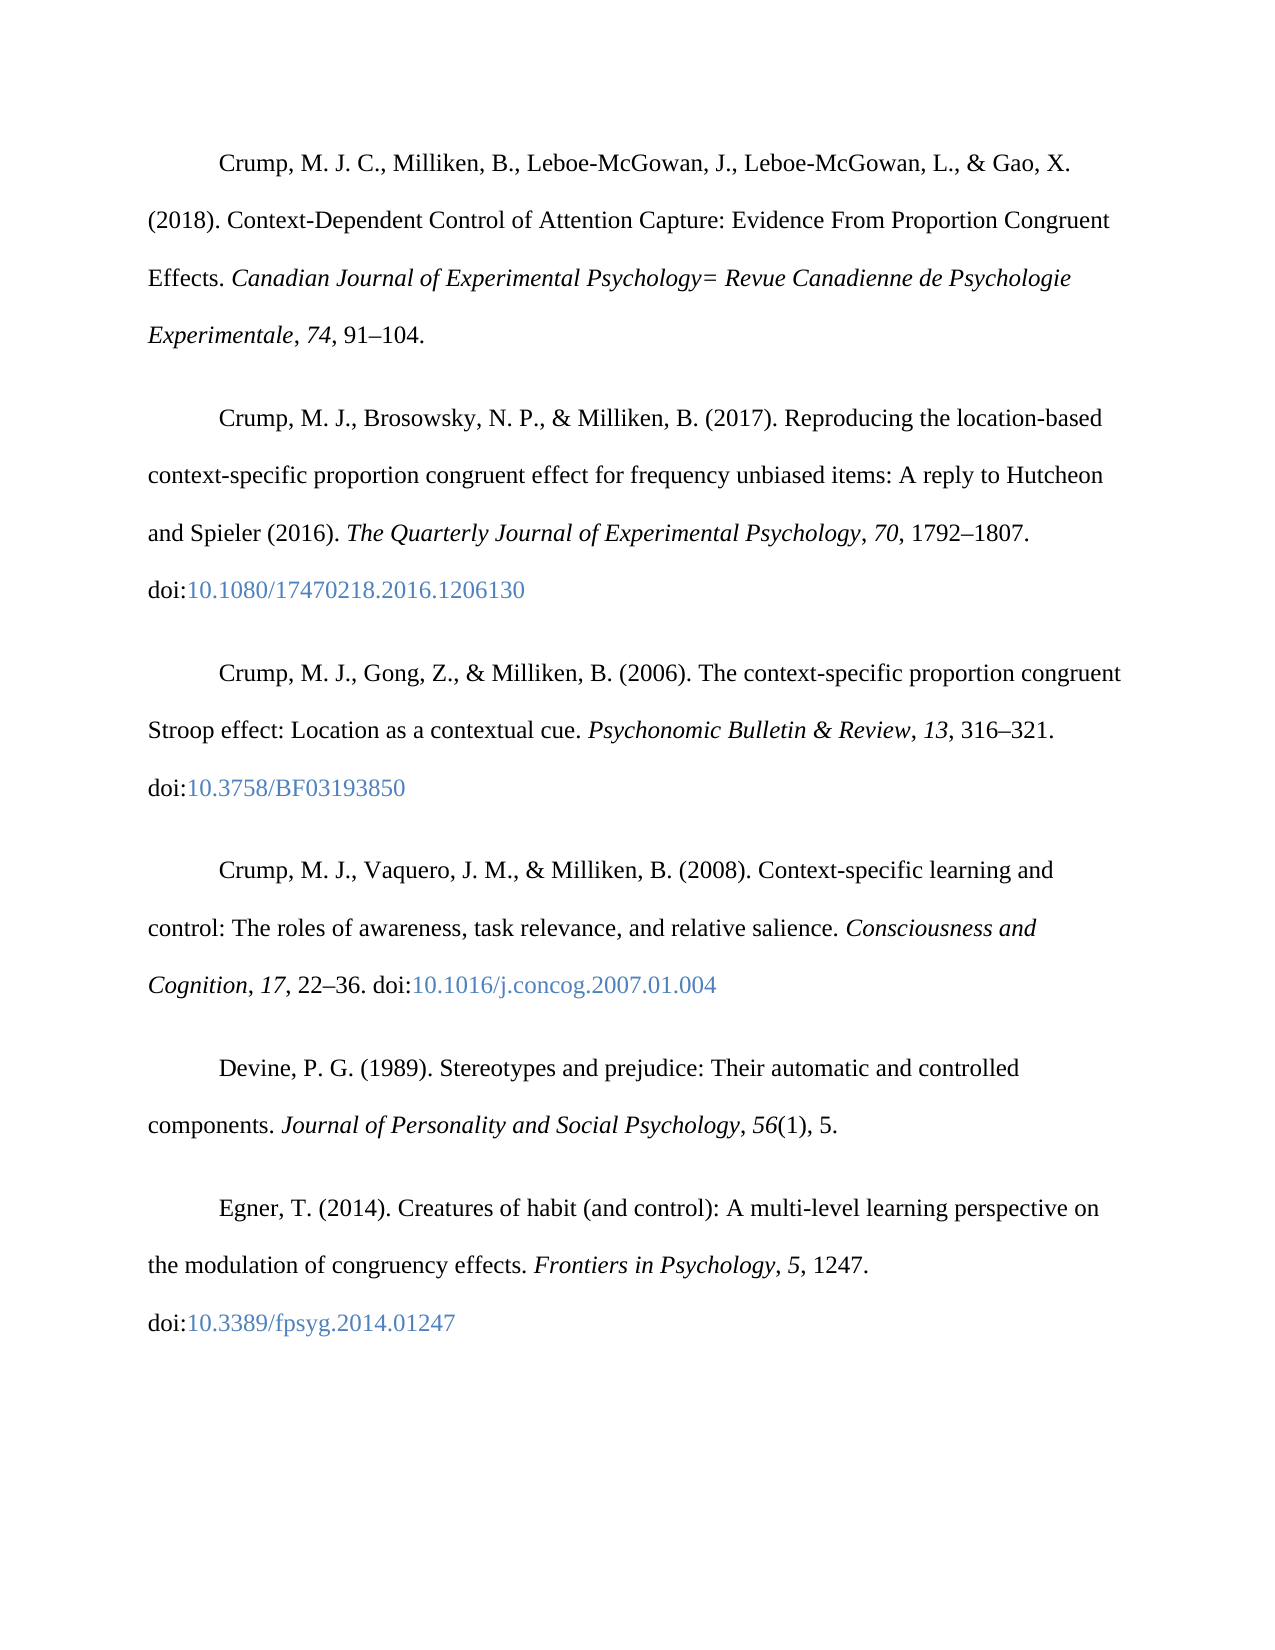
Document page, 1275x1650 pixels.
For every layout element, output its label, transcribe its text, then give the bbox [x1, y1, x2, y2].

text Egner, T. (2014). Creatures of habit (and control): A multi-level learning perspective on the modulation of congruency effects. Frontiers in Psychology, 5, 1247. doi:10.3389/fpsyg.2014.01247 [148, 1193, 1127, 1336]
text Crump, M. J., Gong, Z., & Milliken, B. (2006). The context-specific proportion congruent Stroop effect: Location as a contextual cue. Psychonomic Bulletin & Review, 13, 316–321. doi:10.3758/BF03193850 [148, 658, 1127, 801]
text Crump, M. J., Brosowsky, N. P., & Milliken, B. (2017). Reproducing the location-based context-specific proportion congruent effect for frequency unbiased items: A reply to Hutcheon and Spieler (2016). The Quarterly Journal of Experimental Psychology, 70, 1792–1807. doi:10.1080/17470218.2016.1206130 [148, 403, 1127, 604]
text Crump, M. J. C., Milliken, B., Leboe-McGowan, J., Leboe-McGowan, L., & Gao, X. (2018). Context-Dependent Control of Attention Capture: Evidence From Proportion Congruent Effects. Canadian Journal of Experimental Psychology= Revue Canadienne de Psychologie Experimentale, 74, 91–104. [148, 148, 1127, 349]
text Devine, P. G. (1989). Stereotypes and prejudice: Their automatic and controlled components. Journal of Personality and Social Psychology, 56(1), 5. [148, 1053, 1127, 1139]
text Crump, M. J., Vaquero, J. M., & Milliken, B. (2008). Context-specific learning and control: The roles of awareness, task relevance, and relative salience. Consciousness and Cognition, 17, 22–36. doi:10.1016/j.concog.2007.01.004 [148, 855, 1127, 999]
